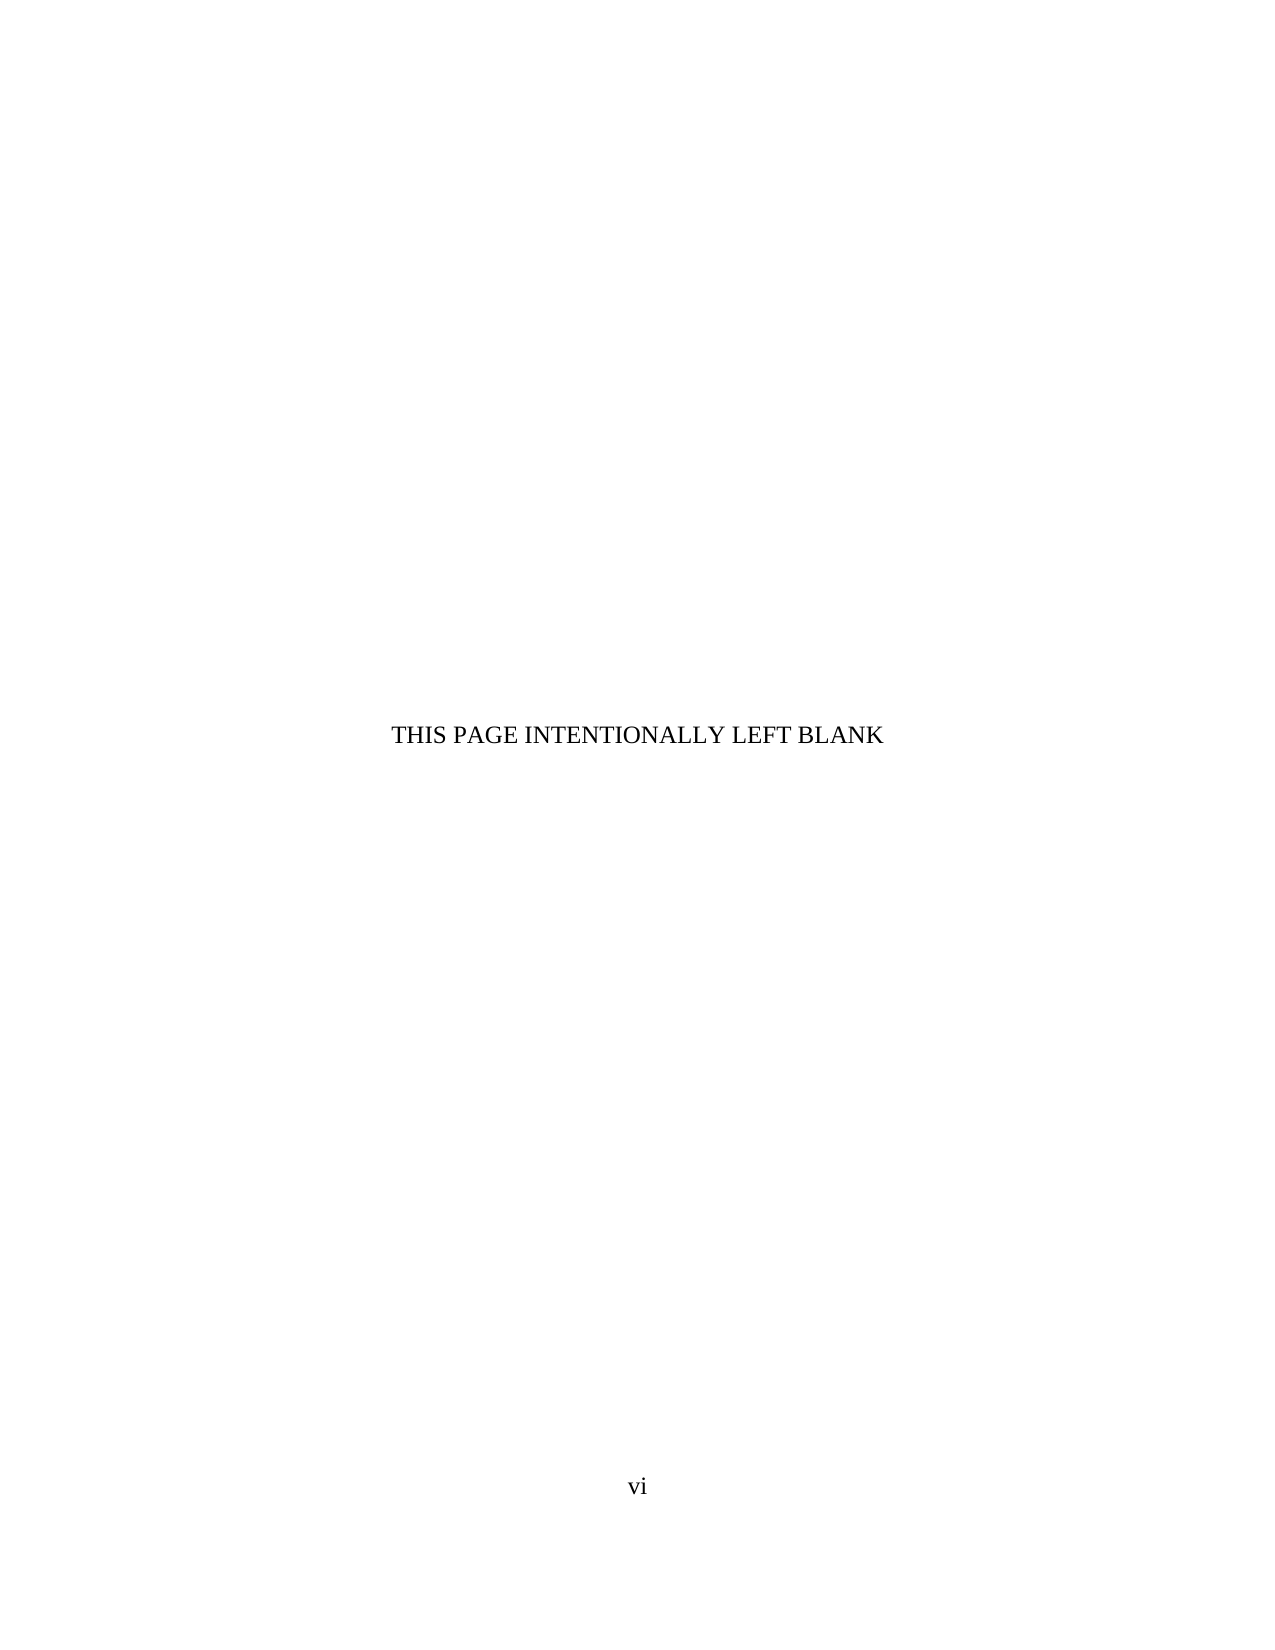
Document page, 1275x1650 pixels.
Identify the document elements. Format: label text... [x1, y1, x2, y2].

text THIS PAGE INTENTIONALLY LEFT BLANK [187, 150, 1087, 892]
